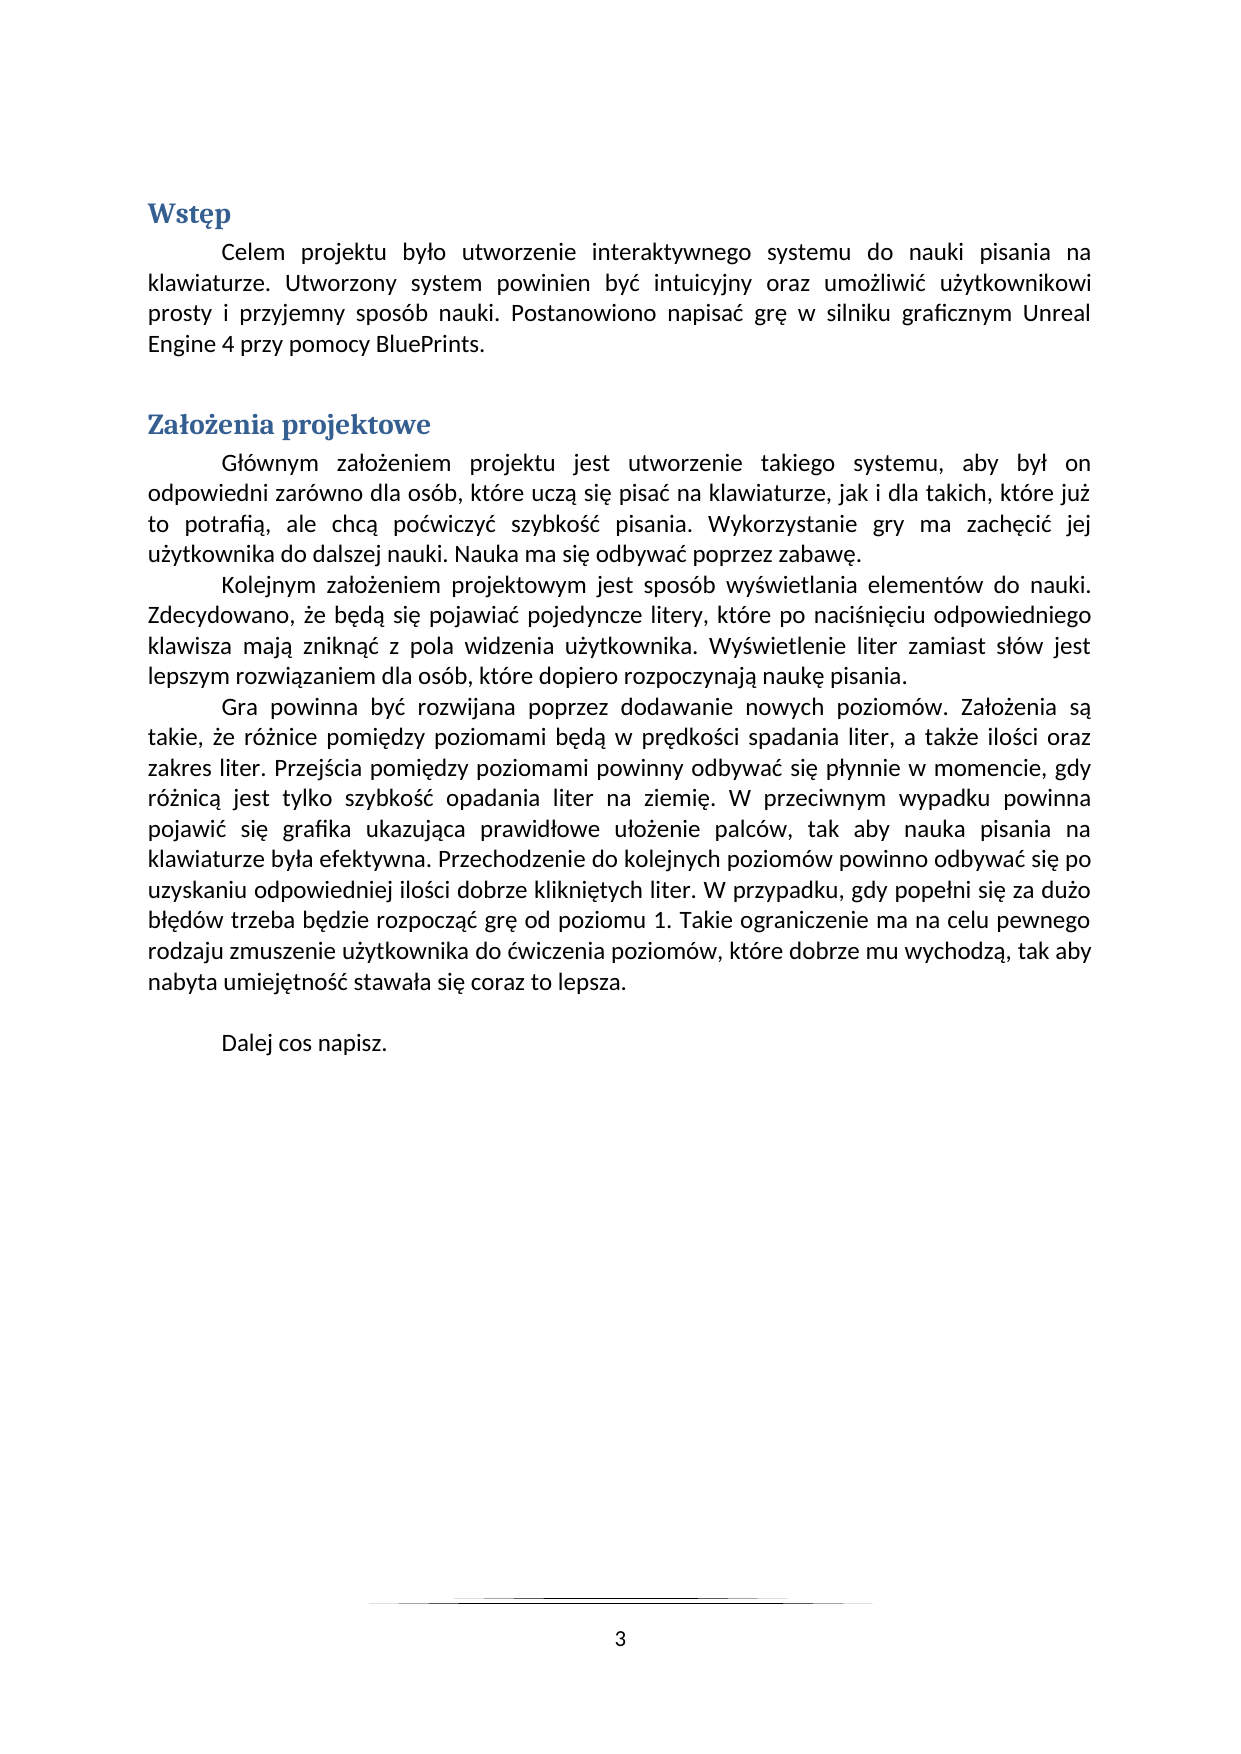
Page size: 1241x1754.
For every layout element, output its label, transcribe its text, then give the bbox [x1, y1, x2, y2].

text Dalej cos napisz. [148, 1027, 1093, 1057]
text Celem projektu było utworzenie interaktywnego systemu do nauki pisania na klawiaturze. Utworzony system powinien być intuicyjny oraz umożliwić użytkownikowi prosty i przyjemny sposób nauki. Postanowiono napisać grę w silniku graficznym Unreal Engine 4 przy pomocy BluePrints. [148, 236, 1093, 358]
subtitle Założenia projektowe [148, 408, 1093, 442]
text Głównym założeniem projektu jest utworzenie takiego systemu, aby był on odpowiedni zarówno dla osób, które uczą się pisać na klawiaturze, jak i dla takich, które już to potrafią, ale chcą poćwiczyć szybkość pisania. Wykorzystanie gry ma zachęcić jej użytkownika do dalszej nauki. Nauka ma się odbywać poprzez zabawę. [148, 447, 1093, 569]
text Kolejnym założeniem projektowym jest sposób wyświetlania elementów do nauki. Zdecydowano, że będą się pojawiać pojedyncze litery, które po naciśnięciu odpowiedniego klawisza mają zniknąć z pola widzenia użytkownika. Wyświetlenie liter zamiast słów jest lepszym rozwiązaniem dla osób, które dopiero rozpoczynają naukę pisania. [148, 569, 1093, 691]
text Gra powinna być rozwijana poprzez dodawanie nowych poziomów. Założenia są takie, że różnice pomiędzy poziomami będą w prędkości spadania liter, a także ilości oraz zakres liter. Przejścia pomiędzy poziomami powinny odbywać się płynnie w momencie, gdy różnicą jest tylko szybkość opadania liter na ziemię. W przeciwnym wypadku powinna pojawić się grafika ukazująca prawidłowe ułożenie palców, tak aby nauka pisania na klawiaturze była efektywna. Przechodzenie do kolejnych poziomów powinno odbywać się po uzyskaniu odpowiedniej ilości dobrze klikniętych liter. W przypadku, gdy popełni się za dużo błędów trzeba będzie rozpocząć grę od poziomu 1. Takie ograniczenie ma na celu pewnego rodzaju zmuszenie użytkownika do ćwiczenia poziomów, które dobrze mu wychodzą, tak aby nabyta umiejętność stawała się coraz to lepsza. [148, 691, 1093, 996]
subtitle Wstęp [148, 198, 1093, 231]
